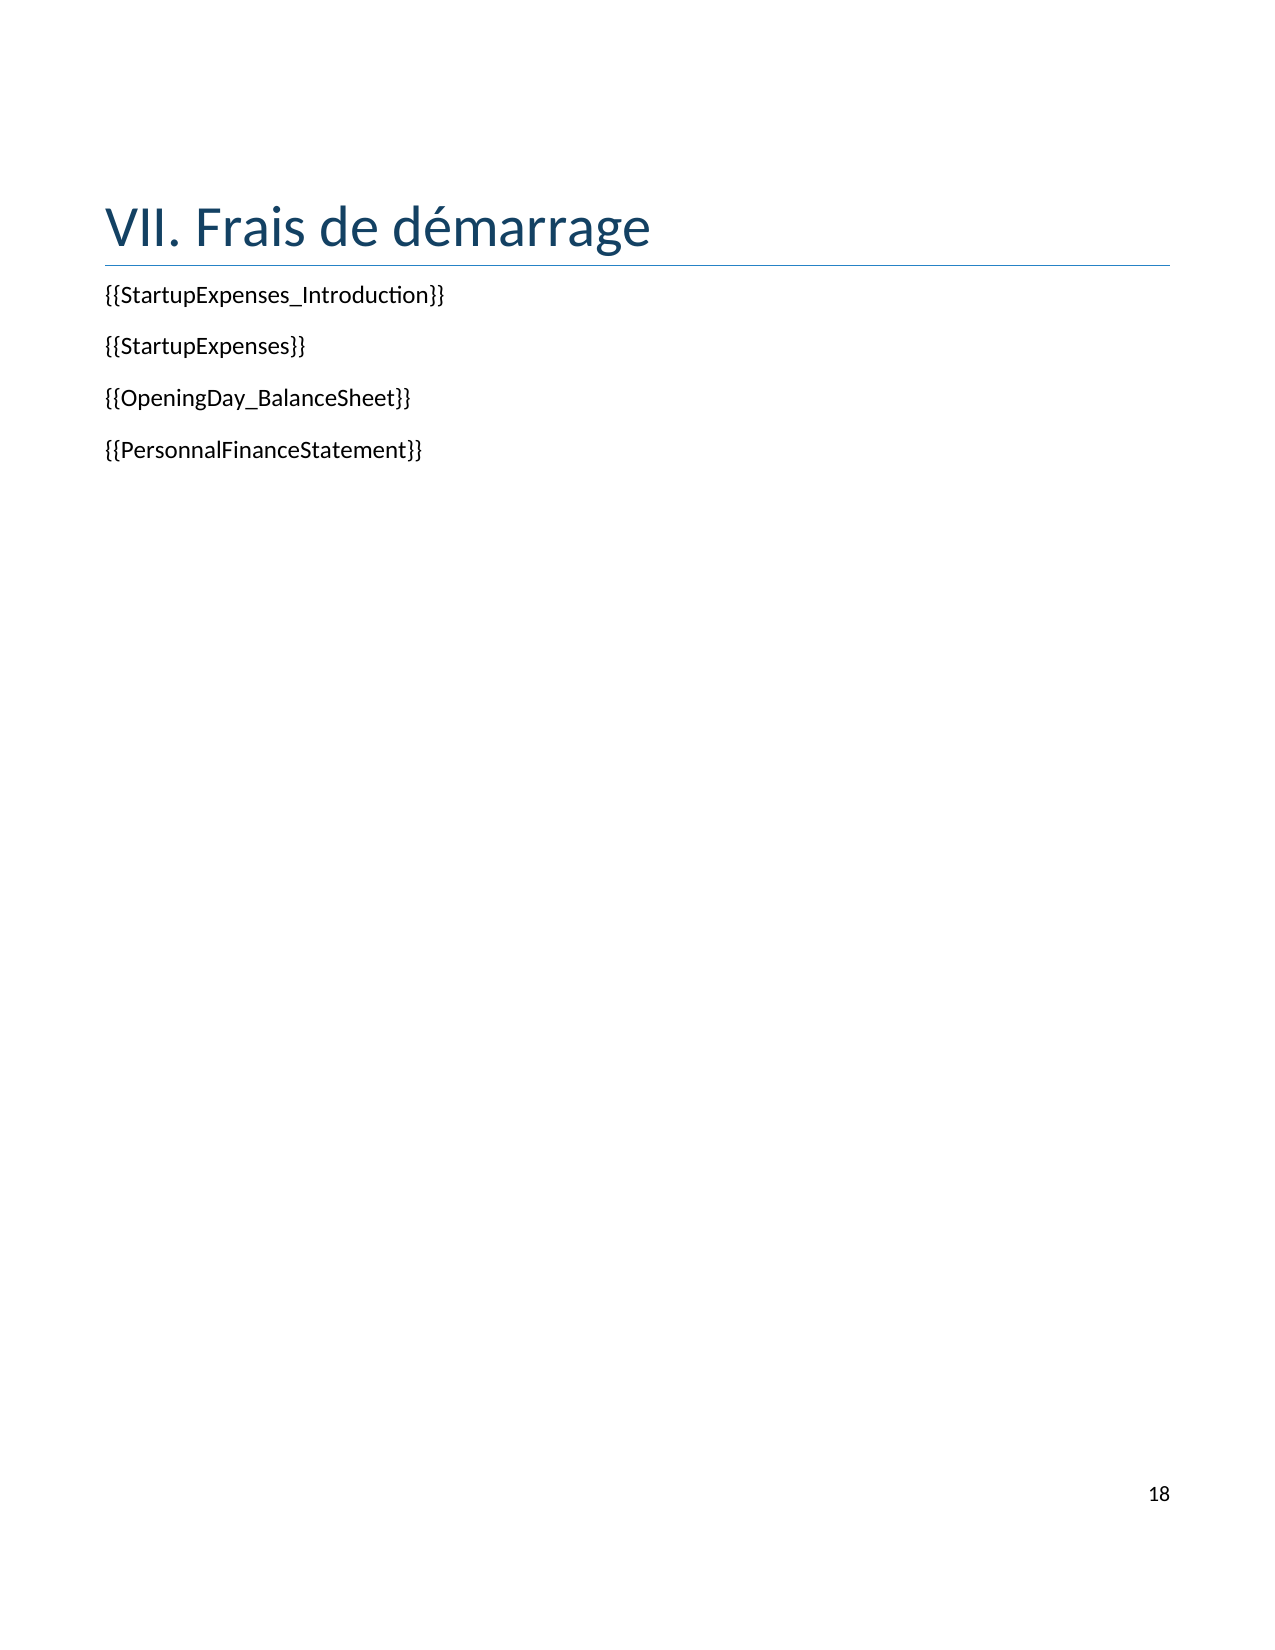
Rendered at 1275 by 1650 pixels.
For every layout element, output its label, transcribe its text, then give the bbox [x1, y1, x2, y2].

subtitle VII. Frais de démarrage [105, 190, 1170, 265]
text {{PersonnalFinanceStatement}} [105, 434, 1170, 464]
text {{OpeningDay_BalanceSheet}} [105, 382, 1170, 413]
text {{StartupExpenses_Introduction}} [105, 279, 1170, 309]
text {{StartupExpenses}} [105, 330, 1170, 361]
